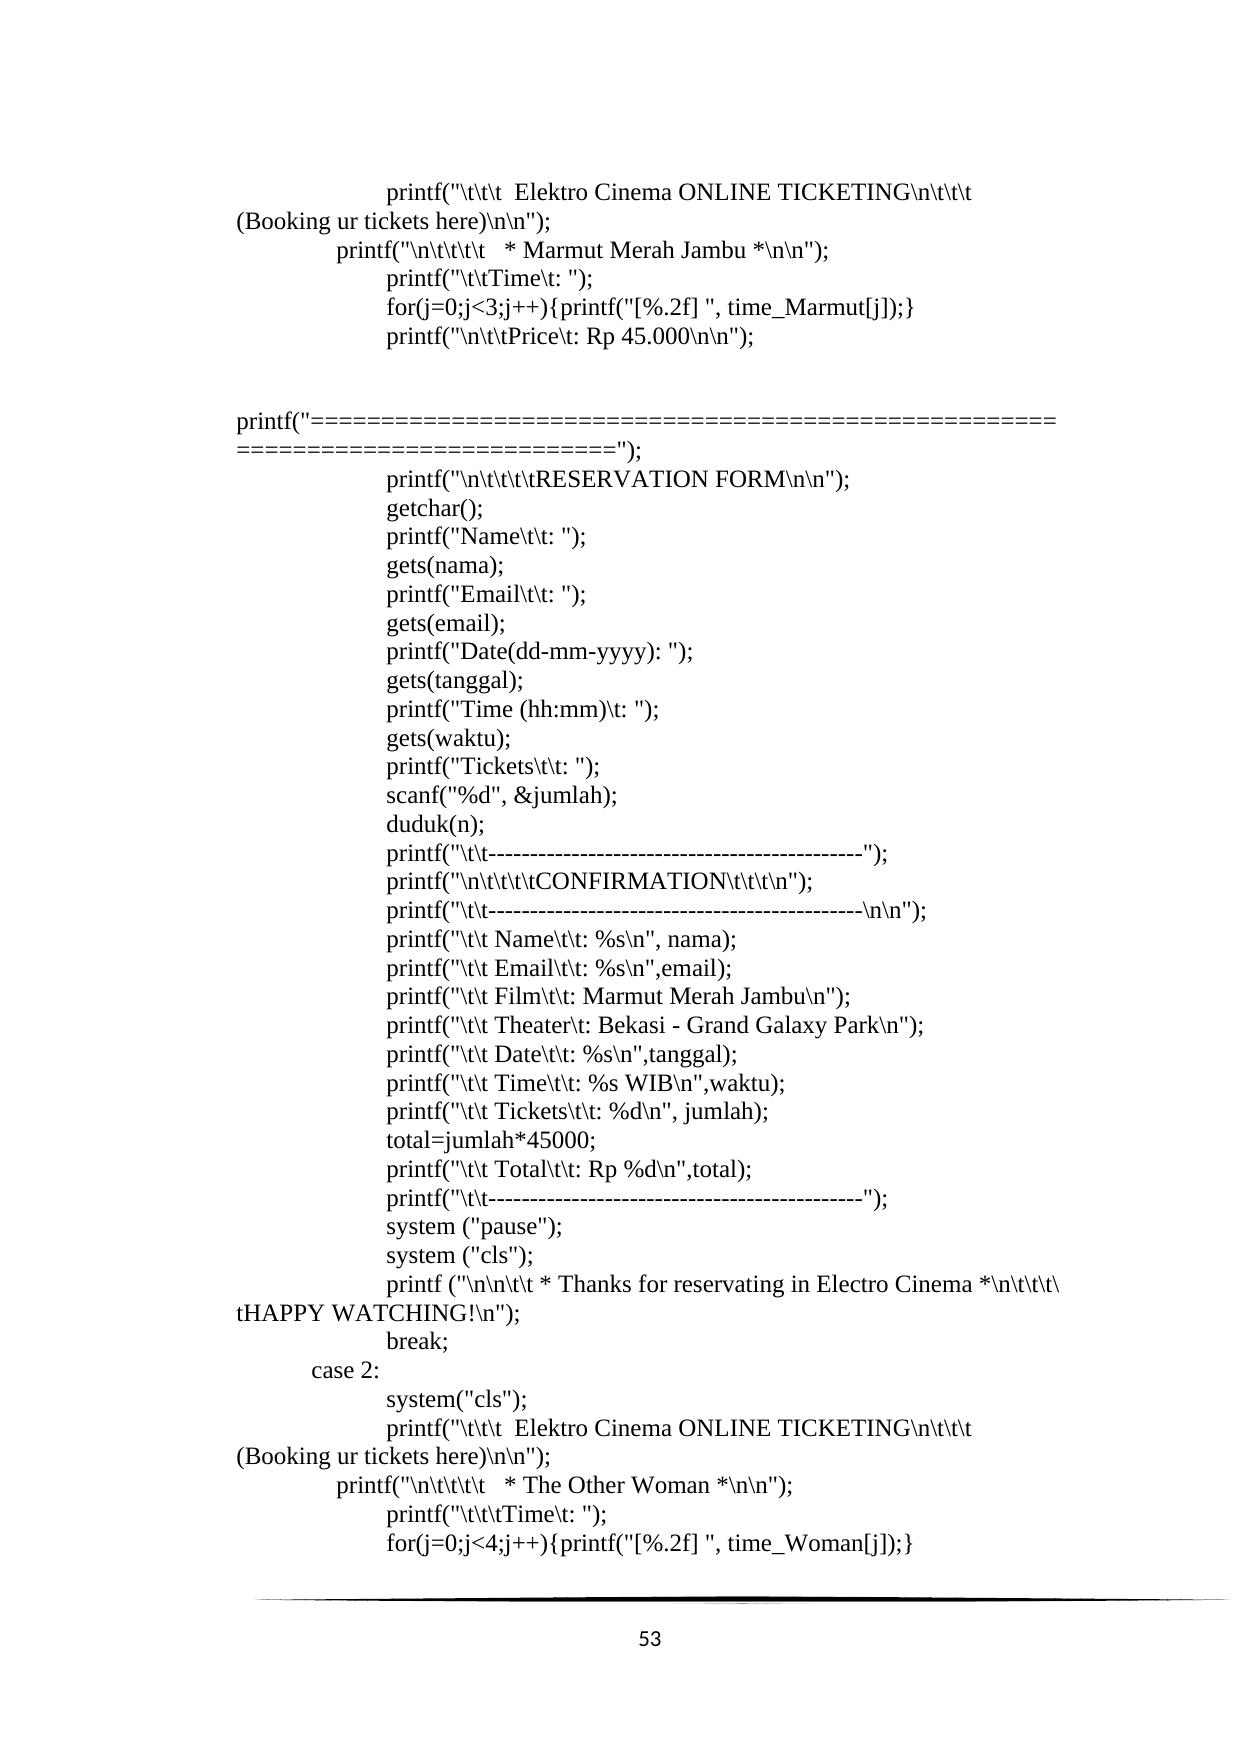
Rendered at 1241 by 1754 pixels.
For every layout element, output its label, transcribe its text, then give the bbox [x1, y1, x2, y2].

text printf("\t\tTime\t: "); [236, 263, 1063, 292]
text printf("Email\t\t: "); [236, 579, 1063, 608]
text printf("\n\t\t\t\t * The Other Woman *\n\n"); [236, 1470, 1063, 1499]
picture [255, 1596, 1231, 1604]
text case 2: [236, 1355, 1063, 1384]
text printf("Name\t\t: "); [236, 521, 1063, 550]
text printf("\t\t\t Elektro Cinema ONLINE TICKETING\n\t\t\t (Booking ur tickets here)\n\n"); [236, 177, 1063, 235]
text printf ("\n\n\t\t * Thanks for reservating in Electro Cinema *\n\t\t\t\tHAPPY WATCHING!\n"); [236, 1269, 1063, 1326]
text printf("Tickets\t\t: "); [236, 751, 1063, 780]
text printf("\t\t\tTime\t: "); [236, 1499, 1063, 1528]
text gets(nama); [236, 550, 1063, 579]
text printf("================================================================================"); [236, 350, 1063, 464]
text printf("\t\t Total\t\t: Rp %d\n",total); [236, 1154, 1063, 1183]
text printf("\t\t Name\t\t: %s\n", nama); [236, 924, 1063, 953]
text break; [236, 1326, 1063, 1355]
text system ("cls"); [236, 1240, 1063, 1269]
text printf("\n\t\t\t\tCONFIRMATION\t\t\t\n"); [236, 866, 1063, 895]
text gets(email); [236, 608, 1063, 636]
text printf("Date(dd-mm-yyyy): "); [236, 636, 1063, 665]
text for(j=0;j<4;j++){printf("[%.2f] ", time_Woman[j]);} [236, 1528, 1063, 1556]
text duduk(n); [236, 809, 1063, 838]
text scanf("%d", &jumlah); [236, 780, 1063, 809]
text for(j=0;j<3;j++){printf("[%.2f] ", time_Marmut[j]);} [236, 292, 1063, 321]
text system ("pause"); [236, 1211, 1063, 1240]
text total=jumlah*45000; [236, 1125, 1063, 1154]
text printf("\t\t Date\t\t: %s\n",tanggal); [236, 1039, 1063, 1068]
text printf("\t\t Film\t\t: Marmut Merah Jambu\n"); [236, 981, 1063, 1010]
text printf("\t\t---------------------------------------------"); [236, 838, 1063, 866]
text printf("\t\t Theater\t: Bekasi - Grand Galaxy Park\n"); [236, 1010, 1063, 1039]
text printf("\t\t---------------------------------------------\n\n"); [236, 895, 1063, 924]
text printf("\n\t\t\t\tRESERVATION FORM\n\n"); [236, 464, 1063, 493]
text printf("\t\t Tickets\t\t: %d\n", jumlah); [236, 1096, 1063, 1125]
text printf("\t\t---------------------------------------------"); [236, 1183, 1063, 1211]
text gets(waktu); [236, 723, 1063, 751]
text printf("\n\t\tPrice\t: Rp 45.000\n\n"); [236, 321, 1063, 350]
text gets(tanggal); [236, 665, 1063, 694]
text printf("\t\t Email\t\t: %s\n",email); [236, 953, 1063, 981]
text printf("\t\t\t Elektro Cinema ONLINE TICKETING\n\t\t\t (Booking ur tickets here)\n\n"); [236, 1413, 1063, 1470]
text printf("\n\t\t\t\t * Marmut Merah Jambu *\n\n"); [236, 235, 1063, 263]
text getchar(); [236, 493, 1063, 521]
text printf("Time (hh:mm)\t: "); [236, 694, 1063, 723]
text printf("\t\t Time\t\t: %s WIB\n",waktu); [236, 1068, 1063, 1096]
text system("cls"); [236, 1384, 1063, 1413]
